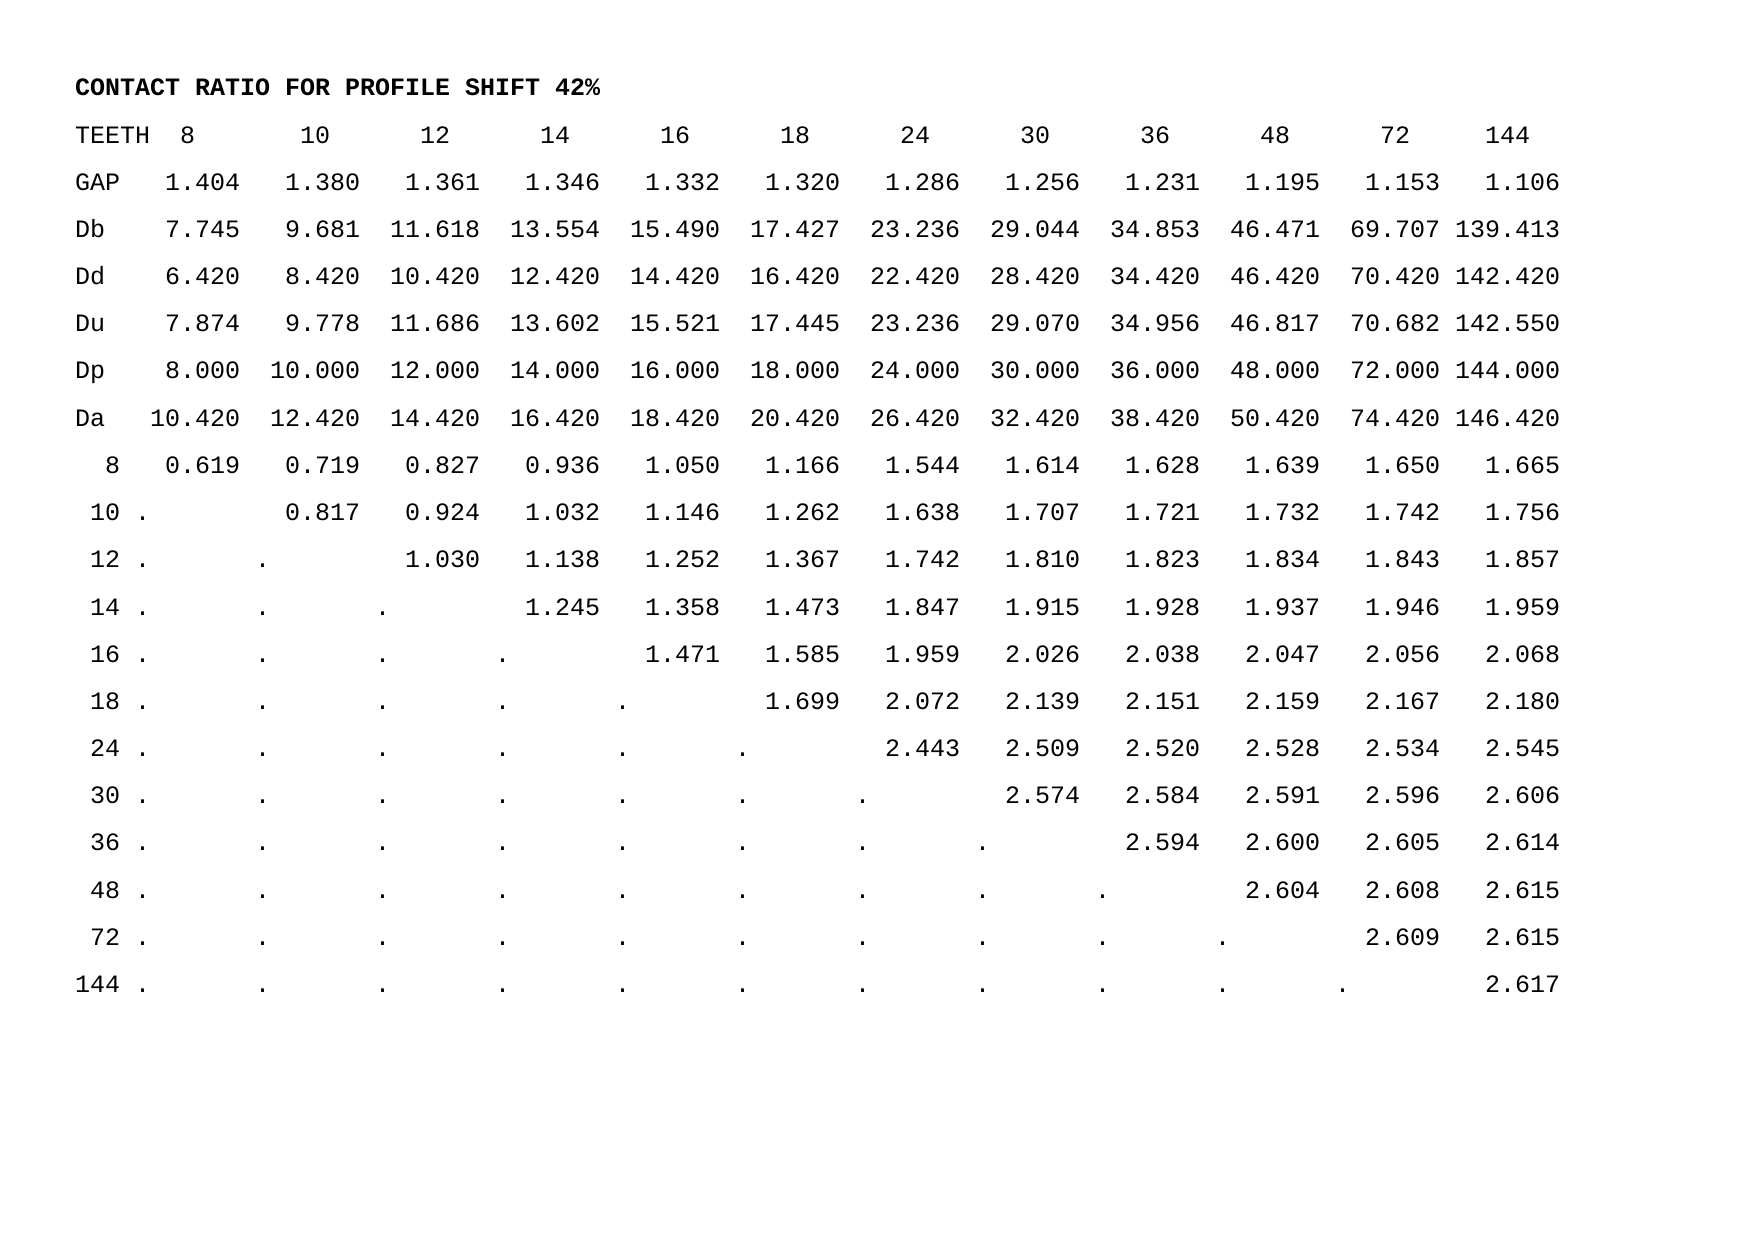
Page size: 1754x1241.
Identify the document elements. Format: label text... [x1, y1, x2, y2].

text CONTACT RATIO FOR PROFILE SHIFT 42% [75, 75, 1679, 103]
text 36 . . . . . . . . 2.594 2.600 2.605 2.614 [75, 830, 1679, 858]
text Db 7.745 9.681 11.618 13.554 15.490 17.427 23.236 29.044 34.853 46.471 69.707 139.413 [75, 217, 1679, 245]
text 144 . . . . . . . . . . . 2.617 [75, 972, 1679, 1000]
text 10 . 0.817 0.924 1.032 1.146 1.262 1.638 1.707 1.721 1.732 1.742 1.756 [75, 500, 1679, 528]
text Dd 6.420 8.420 10.420 12.420 14.420 16.420 22.420 28.420 34.420 46.420 70.420 142.420 [75, 264, 1679, 292]
text GAP 1.404 1.380 1.361 1.346 1.332 1.320 1.286 1.256 1.231 1.195 1.153 1.106 [75, 169, 1679, 198]
text Du 7.874 9.778 11.686 13.602 15.521 17.445 23.236 29.070 34.956 46.817 70.682 142.550 [75, 311, 1679, 339]
text 30 . . . . . . . 2.574 2.584 2.591 2.596 2.606 [75, 783, 1679, 811]
text 24 . . . . . . 2.443 2.509 2.520 2.528 2.534 2.545 [75, 736, 1679, 764]
text TEETH 8 10 12 14 16 18 24 30 36 48 72 144 [75, 122, 1679, 151]
text 18 . . . . . 1.699 2.072 2.139 2.151 2.159 2.167 2.180 [75, 688, 1679, 717]
text Da 10.420 12.420 14.420 16.420 18.420 20.420 26.420 32.420 38.420 50.420 74.420 146.420 [75, 405, 1679, 434]
text Dp 8.000 10.000 12.000 14.000 16.000 18.000 24.000 30.000 36.000 48.000 72.000 144.000 [75, 358, 1679, 386]
text 16 . . . . 1.471 1.585 1.959 2.026 2.038 2.047 2.056 2.068 [75, 641, 1679, 669]
text 72 . . . . . . . . . . 2.609 2.615 [75, 924, 1679, 953]
text 12 . . 1.030 1.138 1.252 1.367 1.742 1.810 1.823 1.834 1.843 1.857 [75, 547, 1679, 575]
text 48 . . . . . . . . . 2.604 2.608 2.615 [75, 877, 1679, 906]
text 8 0.619 0.719 0.827 0.936 1.050 1.166 1.544 1.614 1.628 1.639 1.650 1.665 [75, 452, 1679, 481]
text 14 . . . 1.245 1.358 1.473 1.847 1.915 1.928 1.937 1.946 1.959 [75, 594, 1679, 622]
